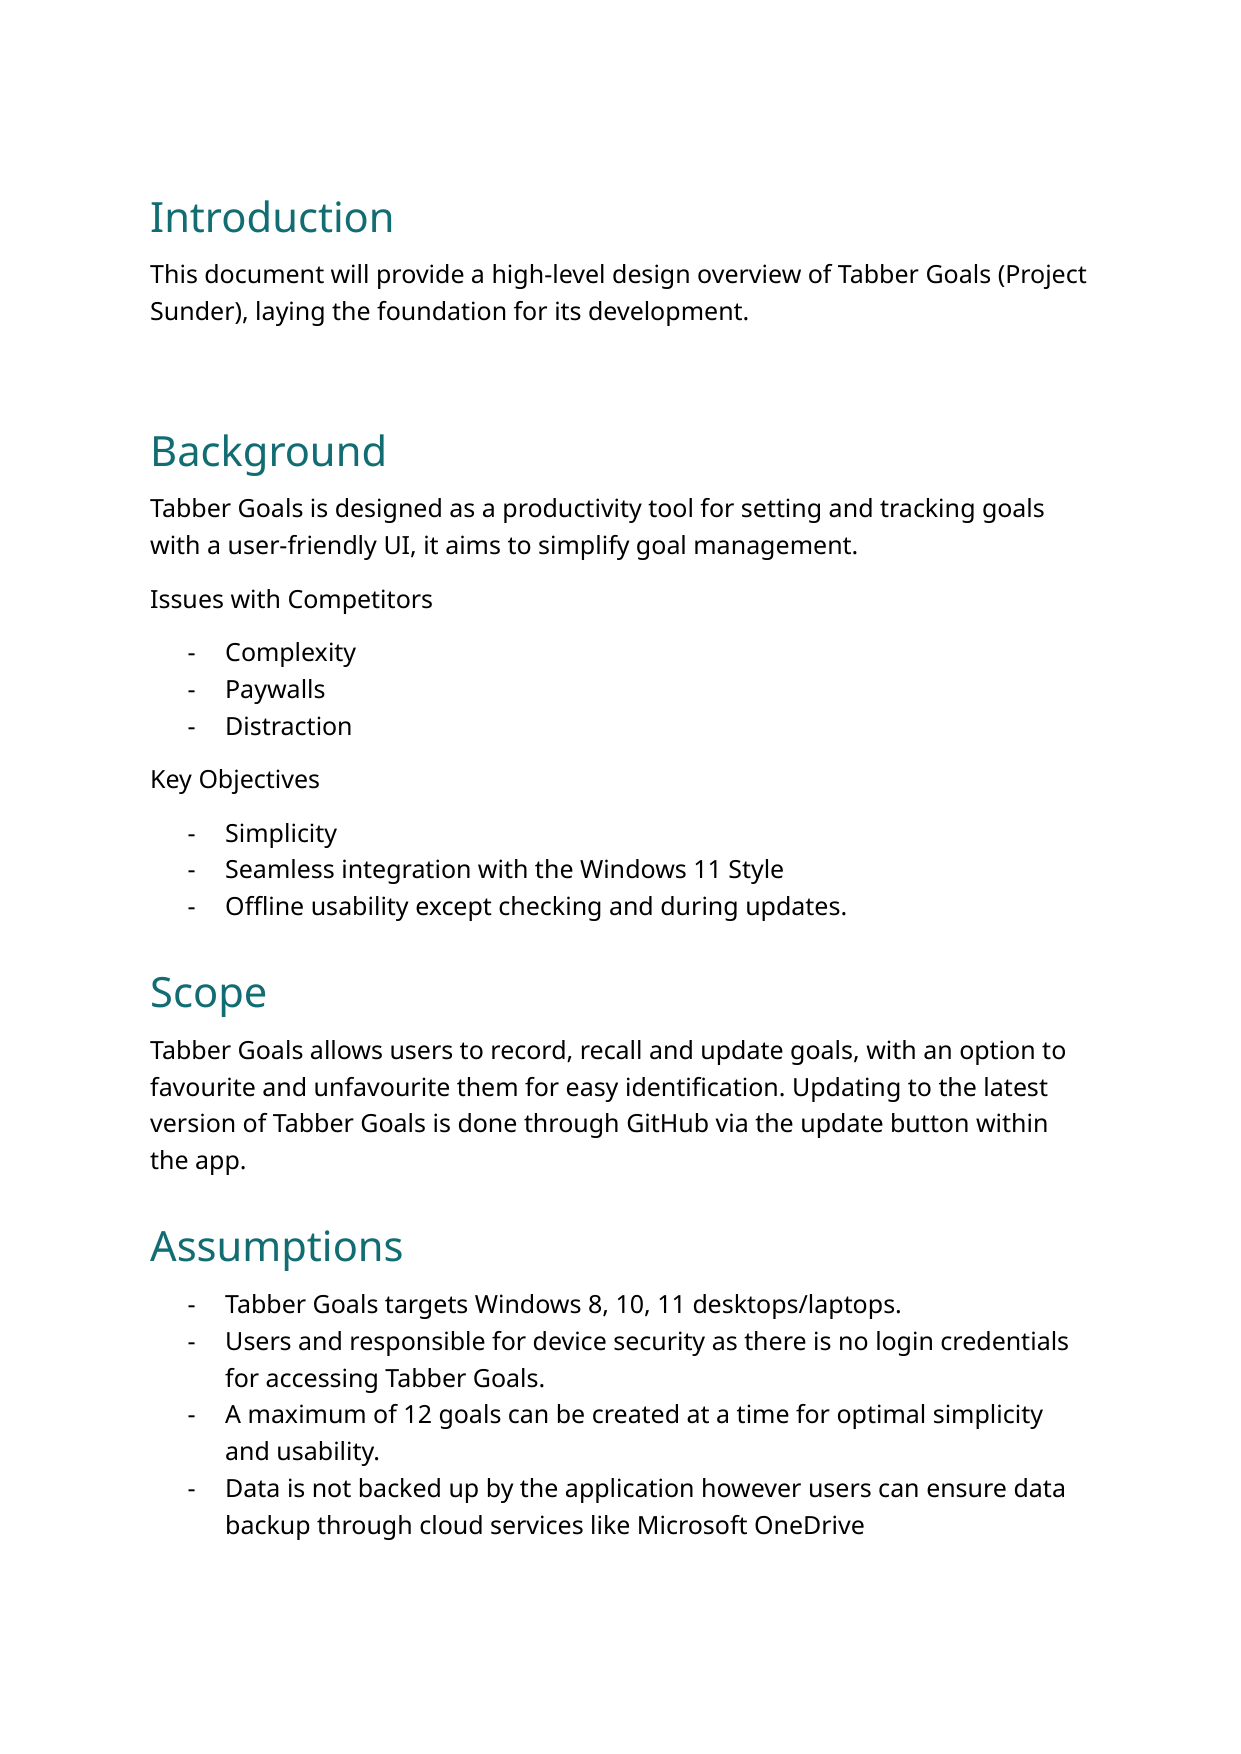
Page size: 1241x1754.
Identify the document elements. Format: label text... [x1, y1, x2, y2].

list A maximum of 12 goals can be created at a time for optimal simplicity and usability. [187, 1397, 1090, 1468]
text This document will provide a high-level design overview of Tabber Goals (Project Sunder), laying the foundation for its development. [150, 257, 1090, 328]
text Tabber Goals allows users to record, recall and update goals, with an option to favourite and unfavourite them for easy identification. Updating to the latest version of Tabber Goals is done through GitHub via the update button within the app. [150, 1033, 1090, 1177]
list Distraction [187, 708, 1090, 742]
list Users and responsible for device security as there is no login credentials for accessing Tabber Goals. [187, 1323, 1090, 1394]
subtitle Assumptions [150, 1217, 1090, 1274]
list Simplicity [187, 815, 1090, 849]
subtitle Background [150, 422, 1090, 478]
text Tabber Goals is designed as a productivity tool for setting and tracking goals with a user-friendly UI, it aims to simplify goal management. [150, 491, 1090, 562]
text Key Objectives [150, 762, 1090, 796]
list Seamless integration with the Windows 11 Style [187, 852, 1090, 886]
list Offline usability except checking and during updates. [187, 889, 1090, 923]
subtitle Scope [150, 963, 1090, 1020]
list Tabber Goals targets Windows 8, 10, 11 desktops/laptops. [187, 1287, 1090, 1321]
text Issues with Competitors [150, 581, 1090, 615]
list Paywalls [187, 672, 1090, 706]
list Complexity [187, 635, 1090, 669]
subtitle Introduction [150, 187, 1090, 244]
list Data is not backed up by the application however users can ensure data backup through cloud services like Microsoft OneDrive [187, 1471, 1090, 1541]
